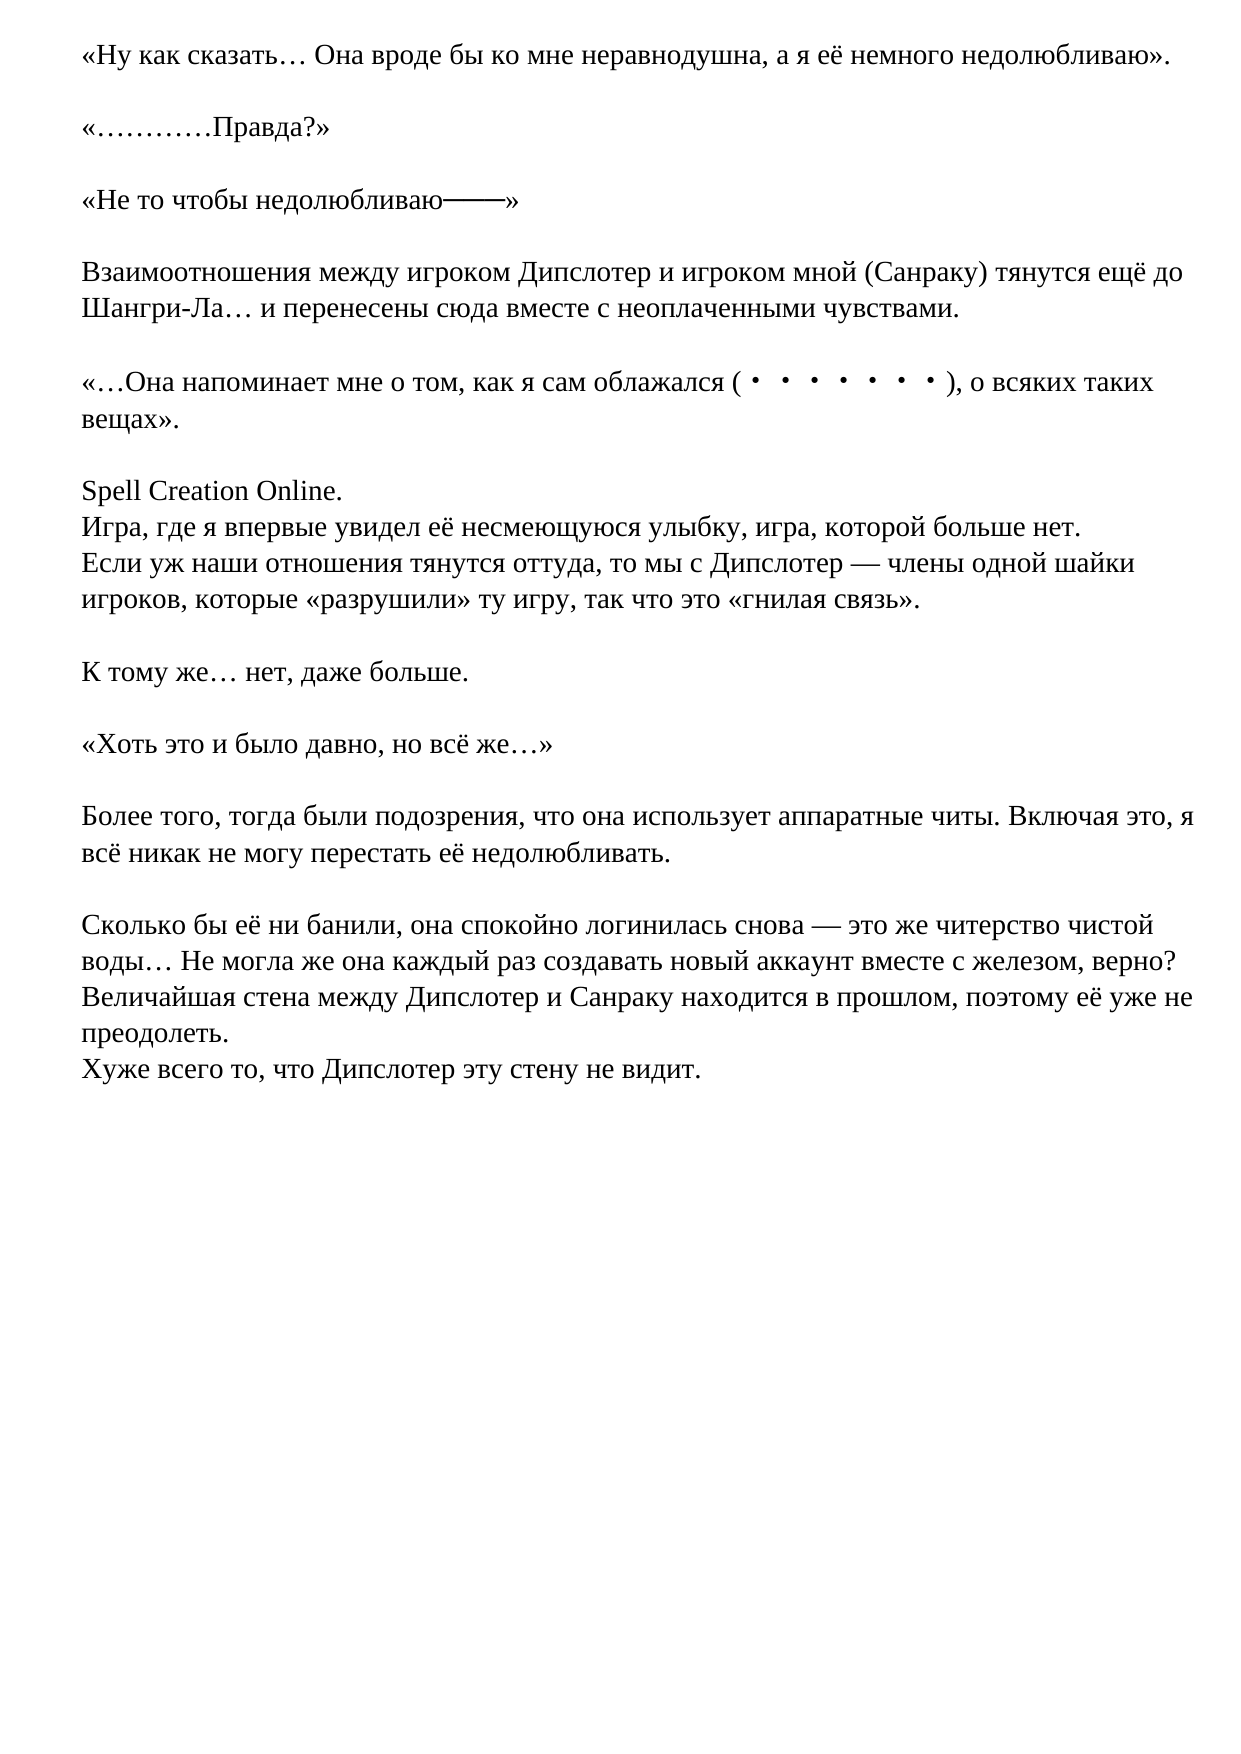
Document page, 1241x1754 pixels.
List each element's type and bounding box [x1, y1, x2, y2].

text [81, 37, 1215, 1157]
